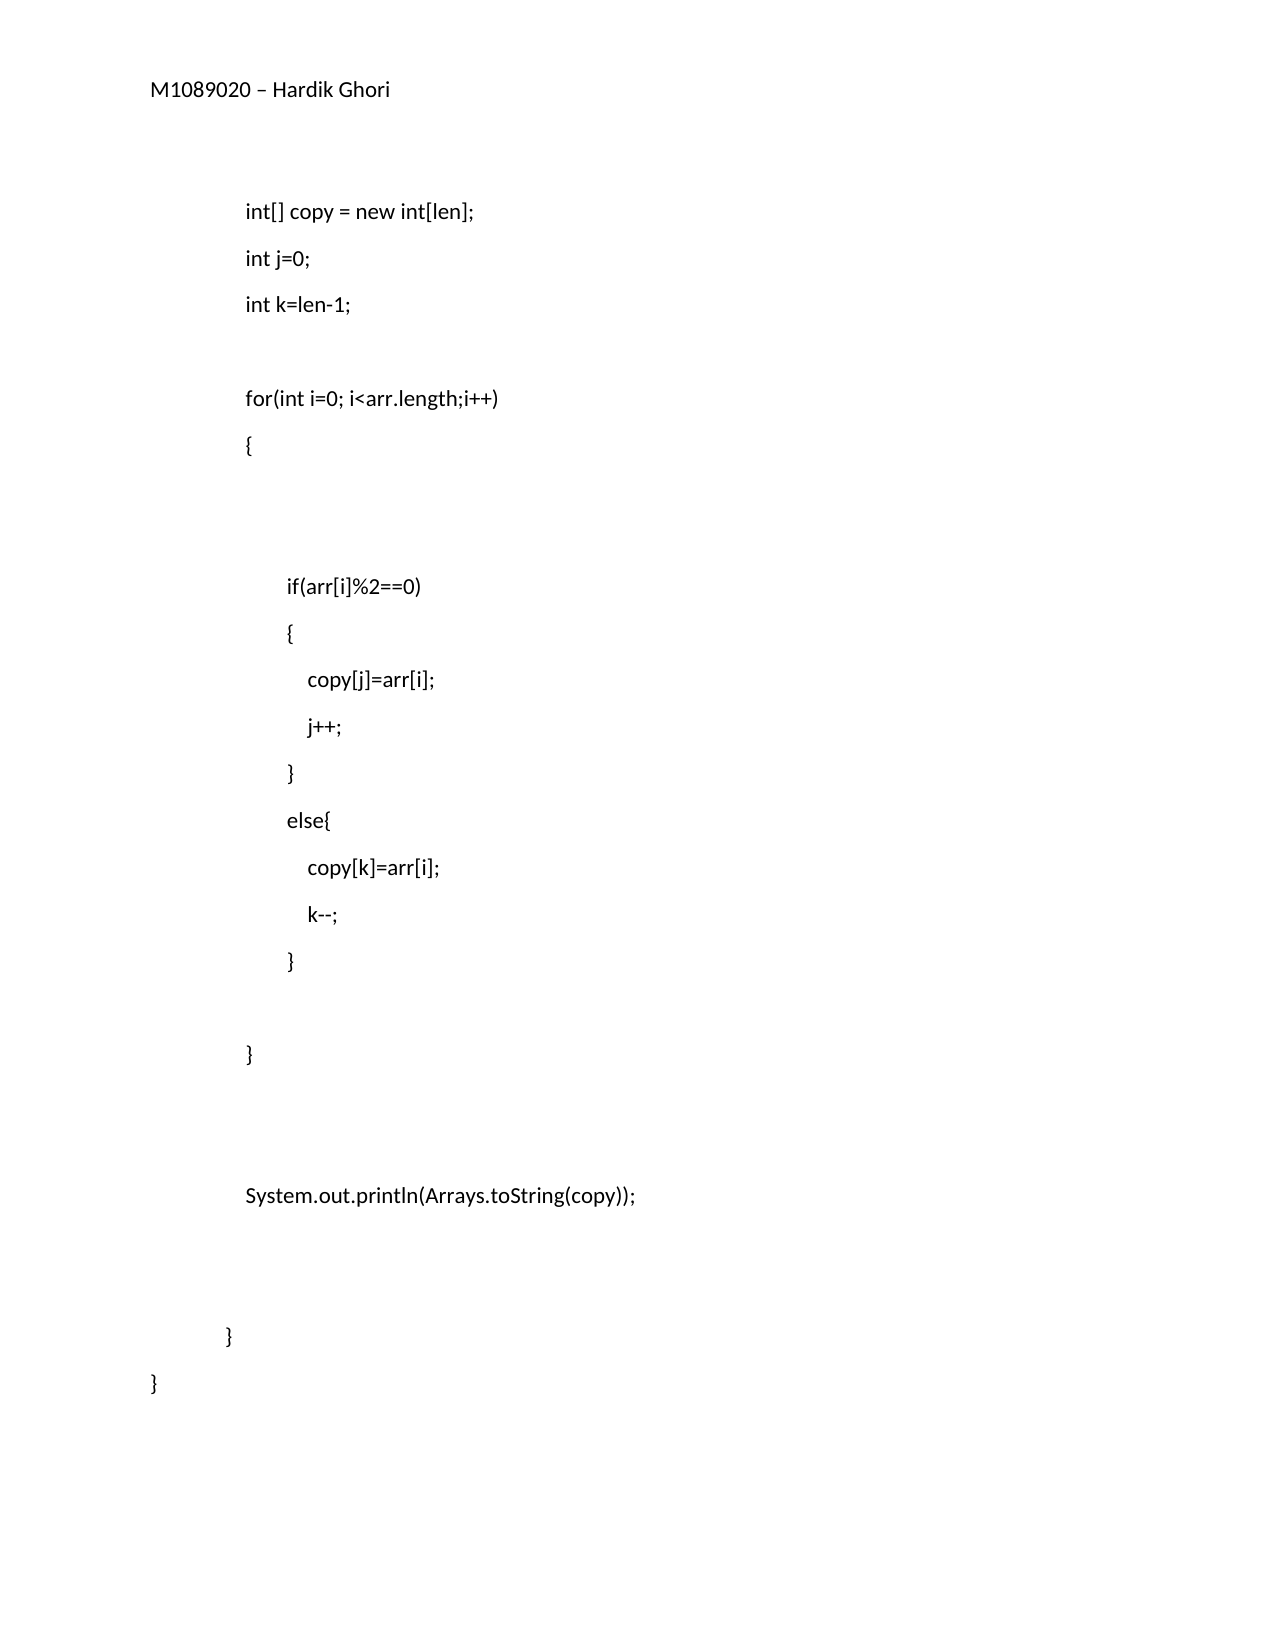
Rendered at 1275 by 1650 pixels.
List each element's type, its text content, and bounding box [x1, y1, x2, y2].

text j++; [150, 712, 1125, 741]
text { [150, 431, 1125, 459]
text k--; [150, 900, 1125, 928]
text int j=0; [150, 244, 1125, 272]
text copy[j]=arr[i]; [150, 666, 1125, 694]
text int[] copy = new int[len]; [150, 197, 1125, 225]
text } [150, 1322, 1125, 1350]
text } [150, 1041, 1125, 1069]
text else{ [150, 806, 1125, 834]
text System.out.println(Arrays.toString(copy)); [150, 1181, 1125, 1209]
text if(arr[i]%2==0) [150, 572, 1125, 600]
text { [150, 619, 1125, 647]
text for(int i=0; i<arr.length;i++) [150, 384, 1125, 412]
text } [150, 759, 1125, 787]
text copy[k]=arr[i]; [150, 853, 1125, 881]
text } [150, 947, 1125, 975]
text } [150, 1369, 1125, 1397]
text int k=len-1; [150, 291, 1125, 319]
